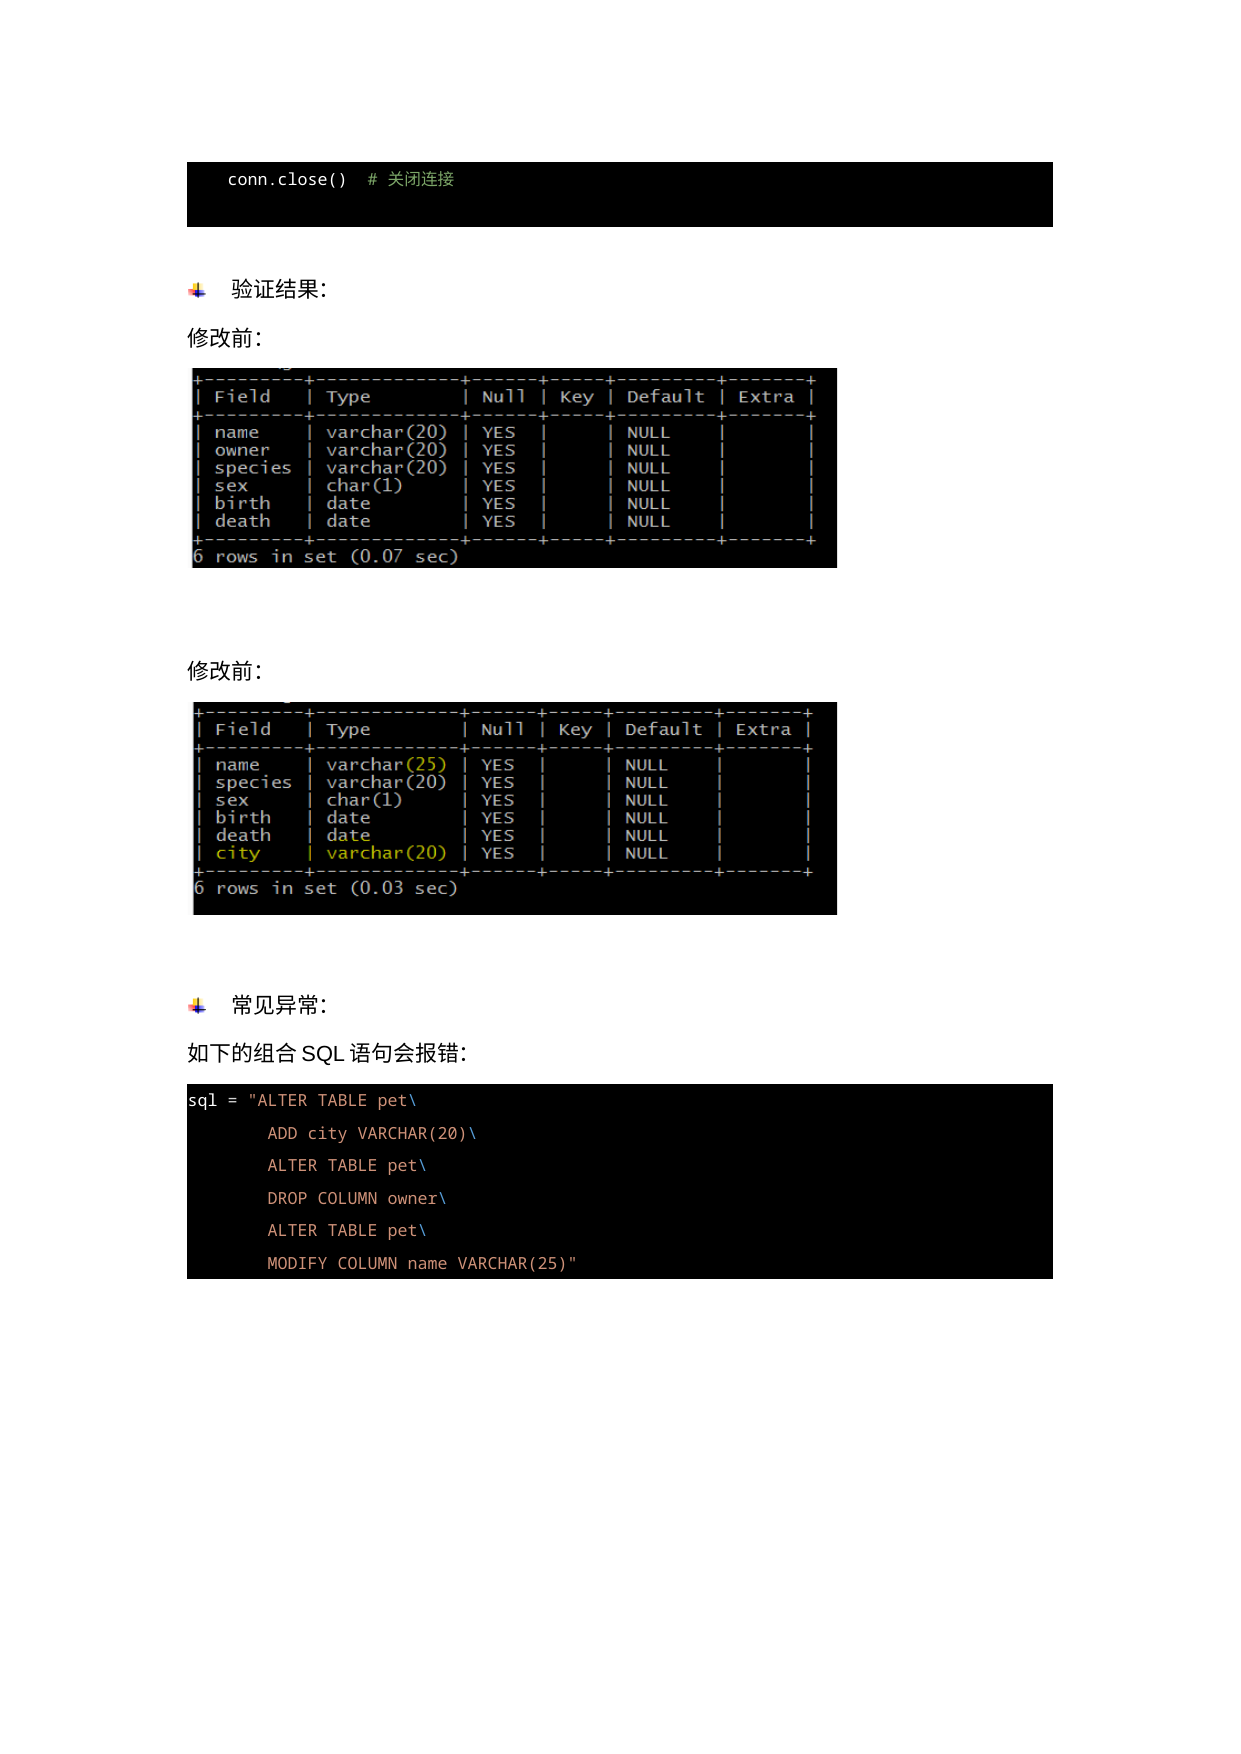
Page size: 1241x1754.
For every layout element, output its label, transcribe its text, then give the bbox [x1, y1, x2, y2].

text 修改前： [187, 320, 1053, 353]
picture [188, 281, 206, 298]
text ALTER TABLE pet\ [187, 1214, 1053, 1247]
picture [187, 368, 838, 568]
text ADD city VARCHAR(20)\ [187, 1117, 1053, 1149]
text MODIFY COLUMN name VARCHAR(25)" [187, 1247, 1053, 1279]
text sql = "ALTER TABLE pet\ [187, 1084, 1053, 1117]
picture [187, 702, 838, 915]
text 如下的组合SQL语句会报错： [187, 1036, 1053, 1068]
text ALTER TABLE pet\ [187, 1149, 1053, 1182]
text 修改前： [187, 654, 1053, 686]
list 验证结果： [187, 272, 1053, 304]
list 常见异常： [187, 987, 1053, 1020]
picture [188, 996, 206, 1014]
text DROP COLUMN owner\ [187, 1182, 1053, 1214]
text conn.close() # 关闭连接 [187, 162, 1053, 194]
